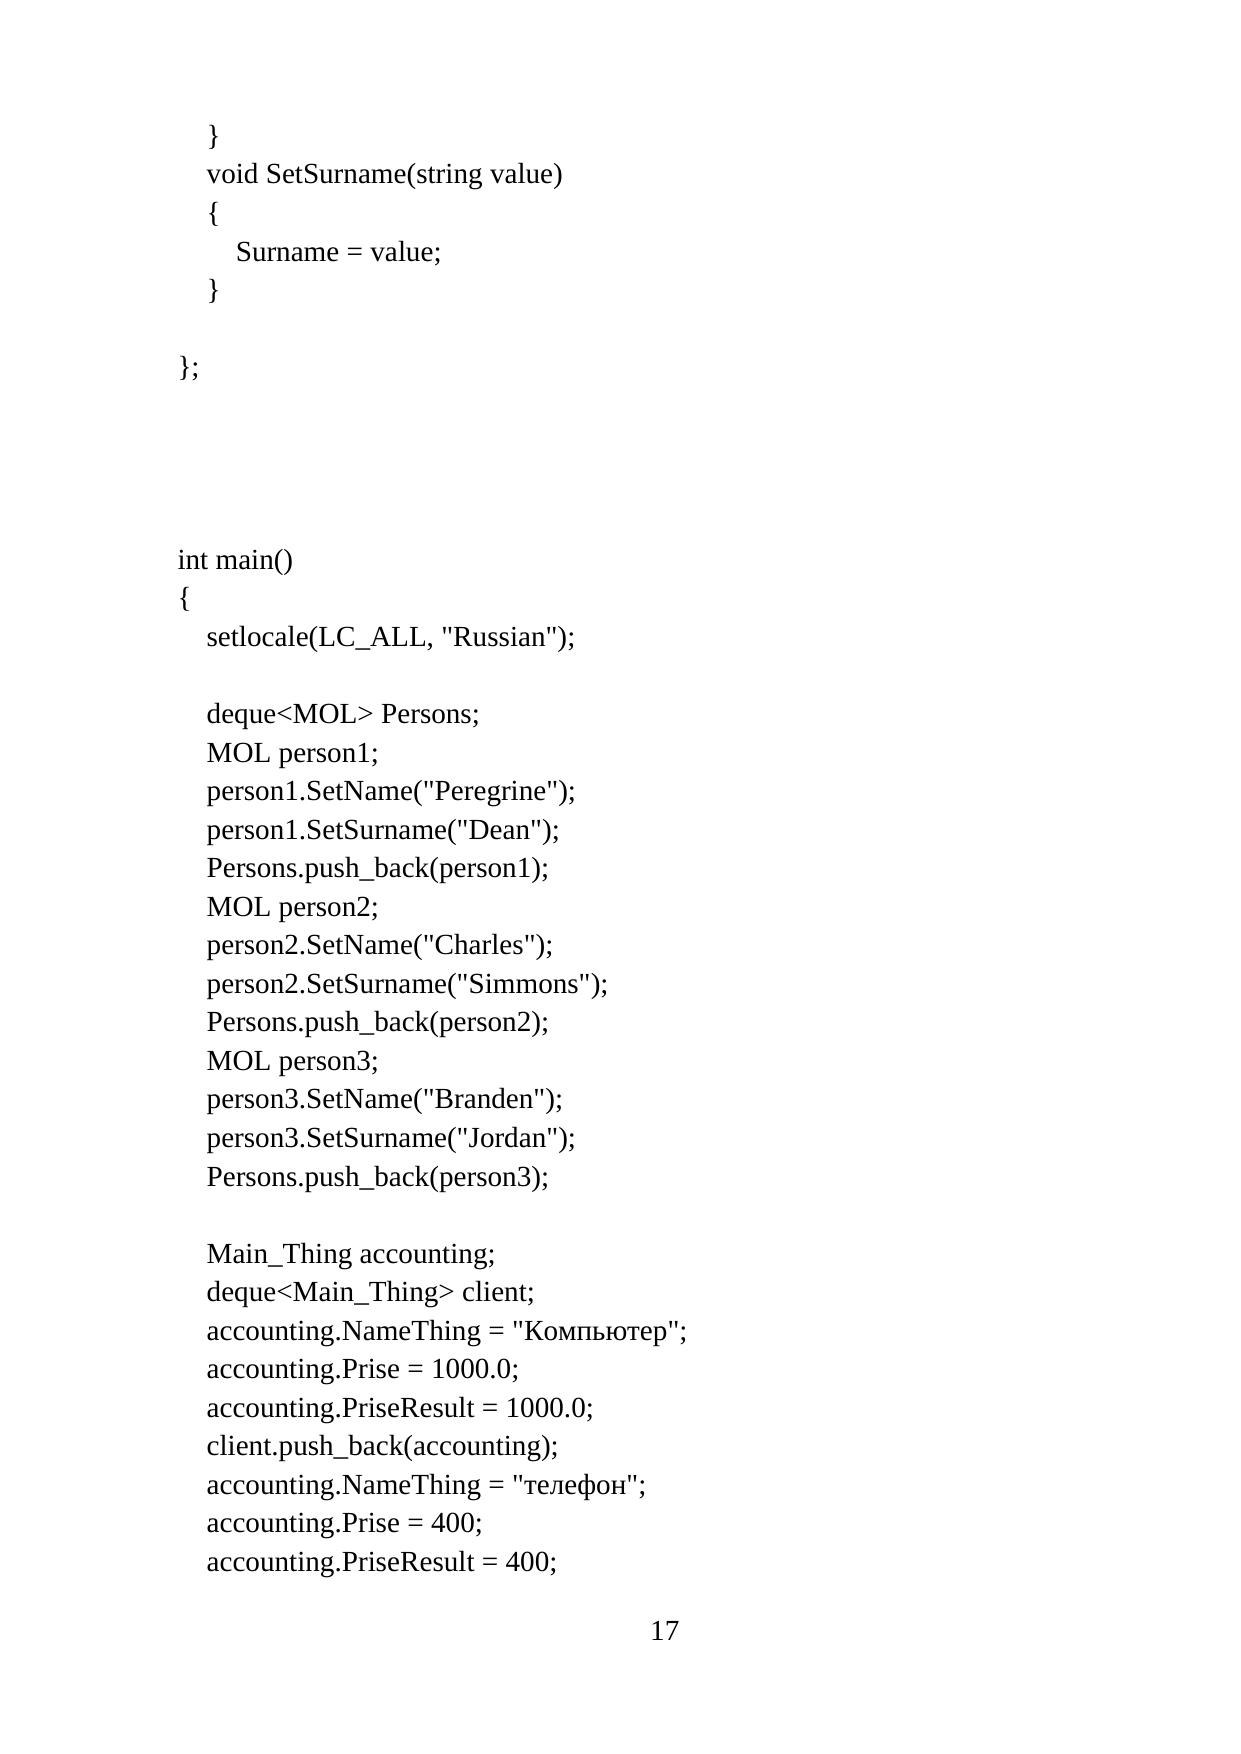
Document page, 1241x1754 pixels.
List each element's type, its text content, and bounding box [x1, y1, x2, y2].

text } [177, 272, 1152, 306]
text accounting.NameThing = "Компьютер"; [177, 1313, 1152, 1346]
text deque<Main_Thing> client; [177, 1274, 1152, 1308]
text client.push_back(accounting); [177, 1428, 1152, 1462]
text MOL person2; [177, 889, 1152, 922]
text deque<MOL> Persons; [177, 696, 1152, 730]
text accounting.PriseResult = 1000.0; [177, 1390, 1152, 1423]
text person3.SetSurname("Jordan"); [177, 1120, 1152, 1154]
text Main_Thing accounting; [177, 1236, 1152, 1269]
text setlocale(LC_ALL, "Russian"); [177, 619, 1152, 653]
text Persons.push_back(person3); [177, 1159, 1152, 1192]
text Surname = value; [177, 234, 1152, 267]
text accounting.PriseResult = 400; [177, 1544, 1152, 1578]
text }; [177, 349, 1152, 383]
text accounting.Prise = 400; [177, 1506, 1152, 1539]
text accounting.Prise = 1000.0; [177, 1351, 1152, 1385]
text person3.SetName("Branden"); [177, 1082, 1152, 1115]
text { [177, 195, 1152, 229]
text accounting.NameThing = "телефон"; [177, 1467, 1152, 1501]
text person2.SetName("Charles"); [177, 927, 1152, 961]
text MOL person1; [177, 735, 1152, 768]
text person1.SetSurname("Dean"); [177, 812, 1152, 845]
text { [177, 581, 1152, 614]
text void SetSurname(string value) [177, 157, 1152, 190]
text } [177, 118, 1152, 152]
text person1.SetName("Peregrine"); [177, 773, 1152, 807]
text person2.SetSurname("Simmons"); [177, 966, 1152, 999]
text int main() [177, 542, 1152, 576]
text Persons.push_back(person1); [177, 850, 1152, 884]
text MOL person3; [177, 1043, 1152, 1077]
text Persons.push_back(person2); [177, 1004, 1152, 1038]
